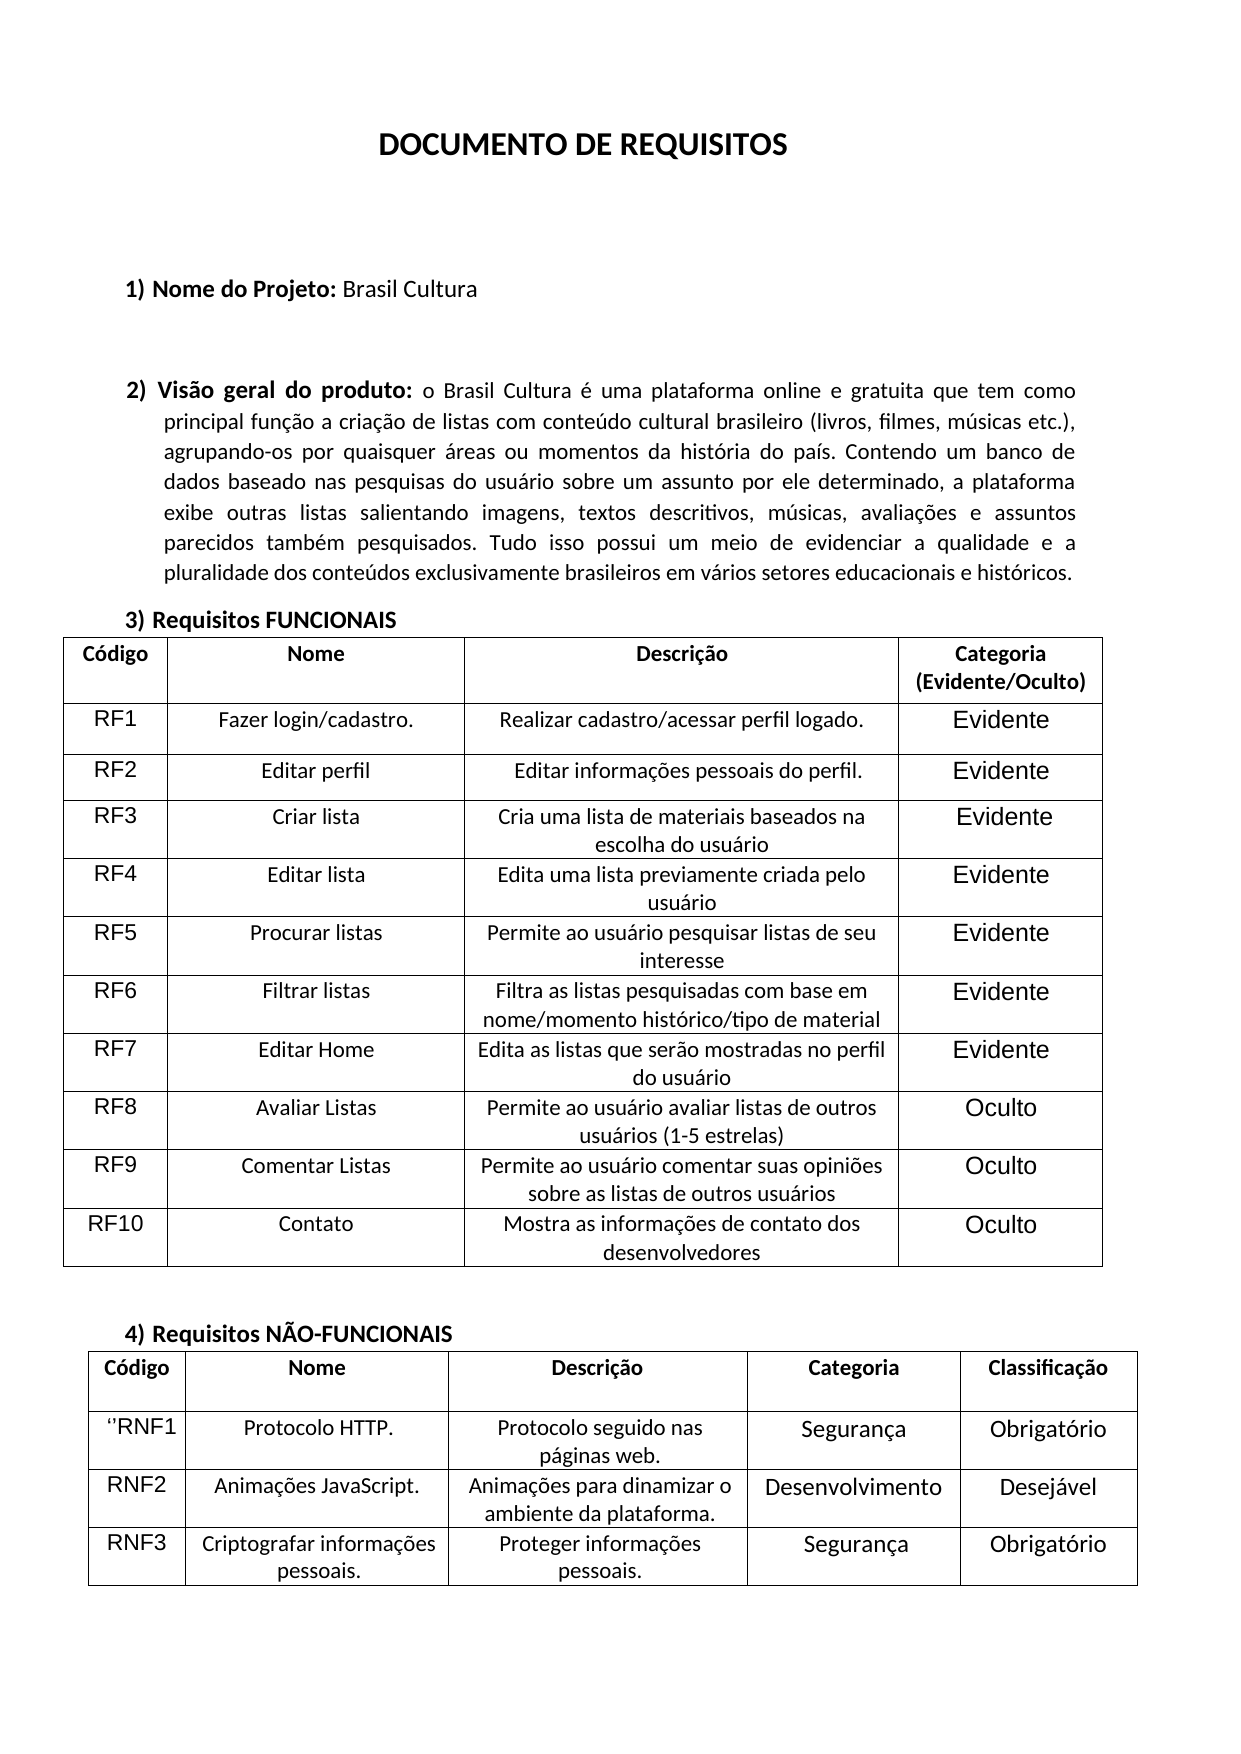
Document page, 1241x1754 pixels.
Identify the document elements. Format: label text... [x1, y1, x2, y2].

table_cell ‘’RNF1 [89, 1412, 185, 1469]
table_cell Procurar listas [168, 917, 464, 974]
table_header Classificação [961, 1352, 1137, 1411]
table_cell Segurança [748, 1528, 960, 1585]
table_cell Evidente [899, 704, 1102, 753]
table_cell Editar Home [168, 1034, 464, 1091]
table_cell Filtrar listas [168, 976, 464, 1033]
table_cell Fazer login/cadastro. [168, 704, 464, 753]
table_cell Protocolo HTTP. [186, 1412, 448, 1469]
table_cell RF3 [64, 801, 167, 858]
table_cell Editar lista [168, 859, 464, 916]
subtitle 4) Requisitos NÃO-FUNCIONAIS [124, 1318, 1077, 1349]
table_cell RF6 [64, 976, 167, 1033]
table_cell Animações JavaScript. [186, 1470, 448, 1527]
table_cell RF9 [64, 1150, 167, 1207]
table_cell RF5 [64, 917, 167, 974]
table_cell RF8 [64, 1092, 167, 1149]
table_cell Obrigatório [961, 1412, 1137, 1469]
table_cell Evidente [899, 976, 1102, 1033]
table_header Nome [168, 638, 464, 703]
table_cell Evidente [899, 917, 1102, 974]
table_header Descrição [449, 1352, 747, 1411]
table_cell Edita as listas que serão mostradas no perfil do usuário [465, 1034, 898, 1091]
table_header Nome [186, 1352, 448, 1411]
subtitle 3) Requisitos FUNCIONAIS [124, 604, 1077, 635]
table_cell Permite ao usuário avaliar listas de outros usuários (1-5 estrelas) [465, 1092, 898, 1149]
table_cell Oculto [899, 1092, 1102, 1149]
table_header Categoria (Evidente/Oculto) [899, 638, 1102, 703]
text DOCUMENTO DE REQUISITOS [89, 123, 1077, 164]
text 2) Visão geral do produto: o Brasil Cultura é uma plataforma online e gratuita que tem como principal função a criação de listas com conteúdo cultural brasileiro (livros, filmes, músicas etc.), agrupando-os por quaisquer áreas ou momentos da história do país. Contendo um banco de dados baseado nas pesquisas do usuário sobre um assunto por ele determinado, a plataforma exibe outras listas salientando imagens, textos descritivos, músicas, avaliações e assuntos parecidos também pesquisados. Tudo isso possui um meio de evidenciar a qualidade e a pluralidade dos conteúdos exclusivamente brasileiros em vários setores educacionais e históricos. [126, 374, 1077, 586]
table_cell Permite ao usuário pesquisar listas de seu interesse [465, 917, 898, 974]
table_cell Contato [168, 1209, 464, 1266]
table_cell Criptografar informações pessoais. [186, 1528, 448, 1585]
table_header Categoria [748, 1352, 960, 1411]
table_cell RNF2 [89, 1470, 185, 1527]
table_header Código [89, 1352, 185, 1411]
table_cell Filtra as listas pesquisadas com base em nome/momento histórico/tipo de material [465, 976, 898, 1033]
table_header Código [64, 638, 167, 703]
table_cell Cria uma lista de materiais baseados na escolha do usuário [465, 801, 898, 858]
table_cell Mostra as informações de contato dos desenvolvedores [465, 1209, 898, 1266]
table_cell Edita uma lista previamente criada pelo usuário [465, 859, 898, 916]
table_cell RNF3 [89, 1528, 185, 1585]
table_cell Oculto [899, 1150, 1102, 1207]
table_cell Editar perfil [168, 755, 464, 800]
table_cell Evidente [899, 859, 1102, 916]
table_cell Segurança [748, 1412, 960, 1469]
table_cell Evidente [899, 755, 1102, 800]
table_cell RF7 [64, 1034, 167, 1091]
table_cell Realizar cadastro/acessar perfil logado. [465, 704, 898, 753]
table_cell Proteger informações pessoais. [449, 1528, 747, 1585]
table_cell RF10 [64, 1209, 167, 1266]
table_cell Oculto [899, 1209, 1102, 1266]
table_cell Animações para dinamizar o ambiente da plataforma. [449, 1470, 747, 1527]
table_cell Desenvolvimento [748, 1470, 960, 1527]
table_cell Desejável [961, 1470, 1137, 1527]
table_cell Criar lista [168, 801, 464, 858]
table_cell Protocolo seguido nas páginas web. [449, 1412, 747, 1469]
table_cell Evidente [899, 1034, 1102, 1091]
table_cell RF1 [64, 704, 167, 753]
table_cell Evidente [899, 801, 1102, 858]
table_cell RF4 [64, 859, 167, 916]
table_cell RF2 [64, 755, 167, 800]
table_cell Avaliar Listas [168, 1092, 464, 1149]
table_cell Permite ao usuário comentar suas opiniões sobre as listas de outros usuários [465, 1150, 898, 1207]
subtitle 1) Nome do Projeto: Brasil Cultura [124, 273, 1077, 304]
table_cell Editar informações pessoais do perfil. [465, 755, 898, 800]
table_header Descrição [465, 638, 898, 703]
table_cell Comentar Listas [168, 1150, 464, 1207]
table_cell Obrigatório [961, 1528, 1137, 1585]
